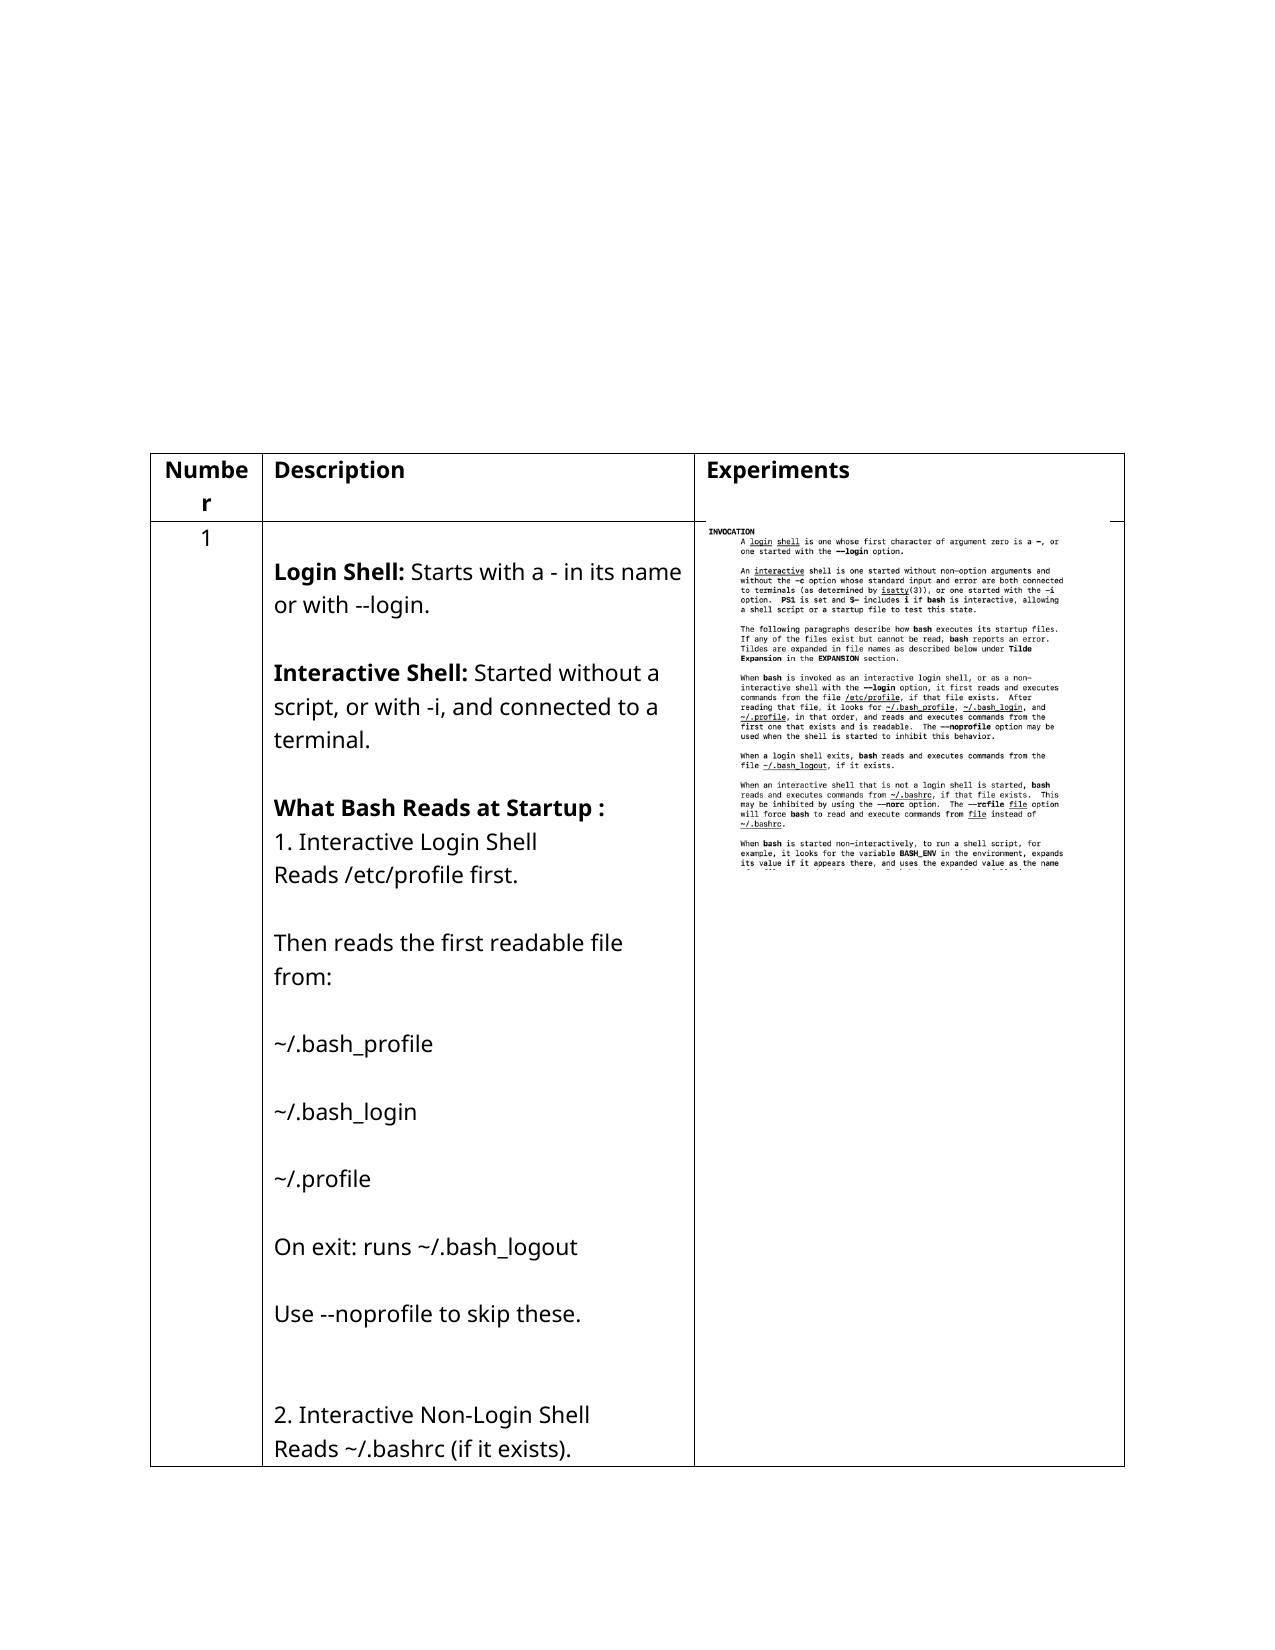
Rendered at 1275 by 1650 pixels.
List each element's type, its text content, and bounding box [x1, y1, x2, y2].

table_header Description [263, 454, 694, 521]
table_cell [263, 522, 694, 1466]
table_header Experiments [695, 454, 1124, 521]
table_cell [695, 522, 1124, 1466]
picture [706, 521, 1110, 870]
table_cell 1 [151, 522, 262, 1466]
table_header Number [151, 454, 262, 521]
